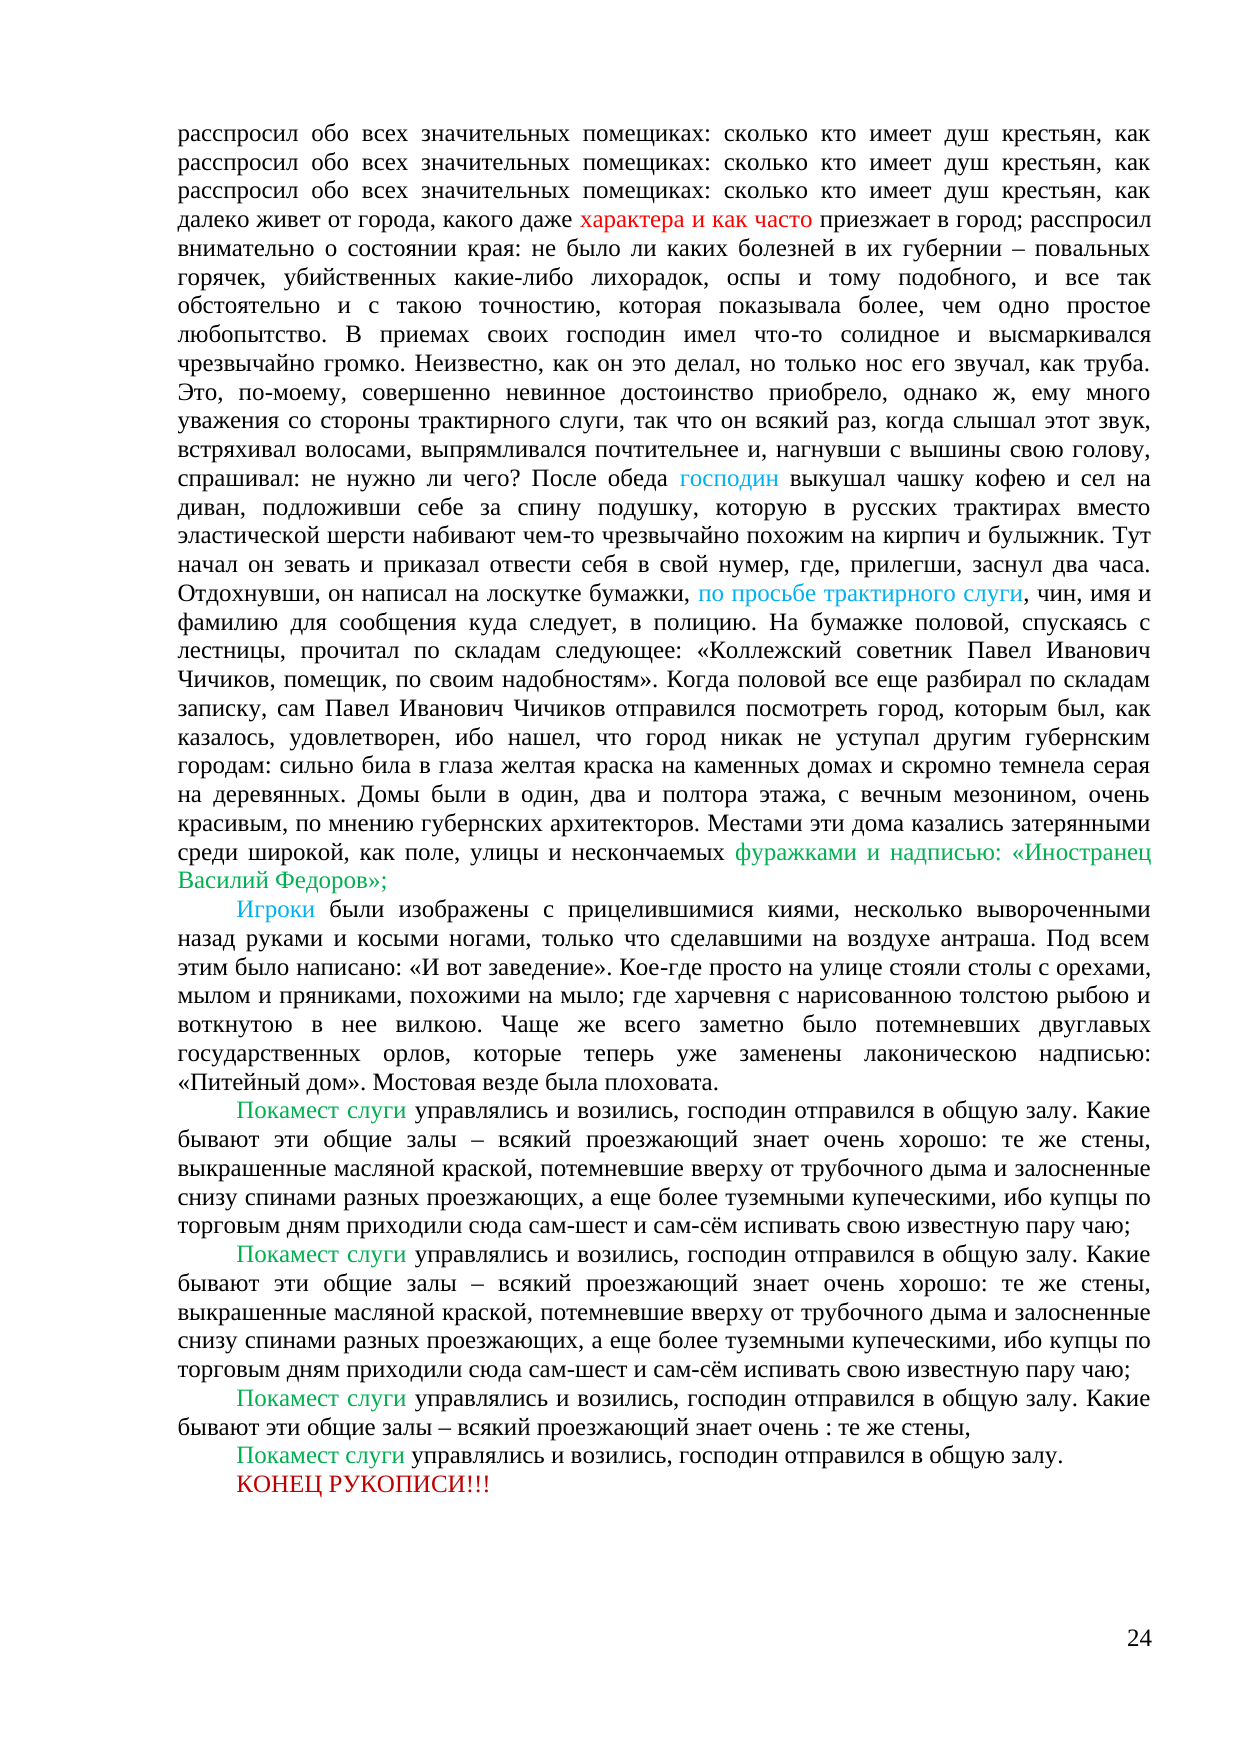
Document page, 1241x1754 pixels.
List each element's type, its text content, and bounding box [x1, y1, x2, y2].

text КОНЕЦ РУКОПИСИ!!! [177, 1469, 1152, 1498]
text Покамест слуги управлялись и возились, господин отправился в общую залу. Какие бывают эти общие залы – всякий проезжающий знает очень хорошо: те же стены, выкрашенные масляной краской, потемневшие вверху от трубочного дыма и залосненные снизу спинами разных проезжающих, а еще более туземными купеческими, ибо купцы по торговым дням приходили сюда сам-шест и сам-сём испивать свою известную пару чаю; [177, 1096, 1152, 1239]
text Покамест слуги управлялись и возились, господин отправился в общую залу. Какие бывают эти общие залы – всякий проезжающий знает очень хорошо: те же стены, выкрашенные масляной краской, потемневшие вверху от трубочного дыма и залосненные снизу спинами разных проезжающих, а еще более туземными купеческими, ибо купцы по торговым дням приходили сюда сам-шест и сам-сём испивать свою известную пару чаю; [177, 1239, 1152, 1383]
text Игроки были изображены с прицелившимися киями, несколько вывороченными назад руками и косыми ногами, только что сделавшими на воздухе антраша. Под всем этим было написано: «И вот заведение». Кое-где просто на улице стояли столы с орехами, мылом и пряниками, похожими на мыло; где харчевня с нарисованною толстою рыбою и воткнутою в нее вилкою. Чаще же всего заметно было потемневших двуглавых государственных орлов, которые теперь уже заменены лаконическою надписью: «Питейный дом». Мостовая везде была плоховата. [177, 894, 1152, 1096]
text Покамест слуги управлялись и возились, господин отправился в общую залу. Какие бывают эти общие залы – всякий проезжающий знает очень : те же стены, [177, 1383, 1152, 1441]
text Покамест слуги управлялись и возились, господин отправился в общую залу. [177, 1441, 1152, 1469]
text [177, 118, 1152, 894]
